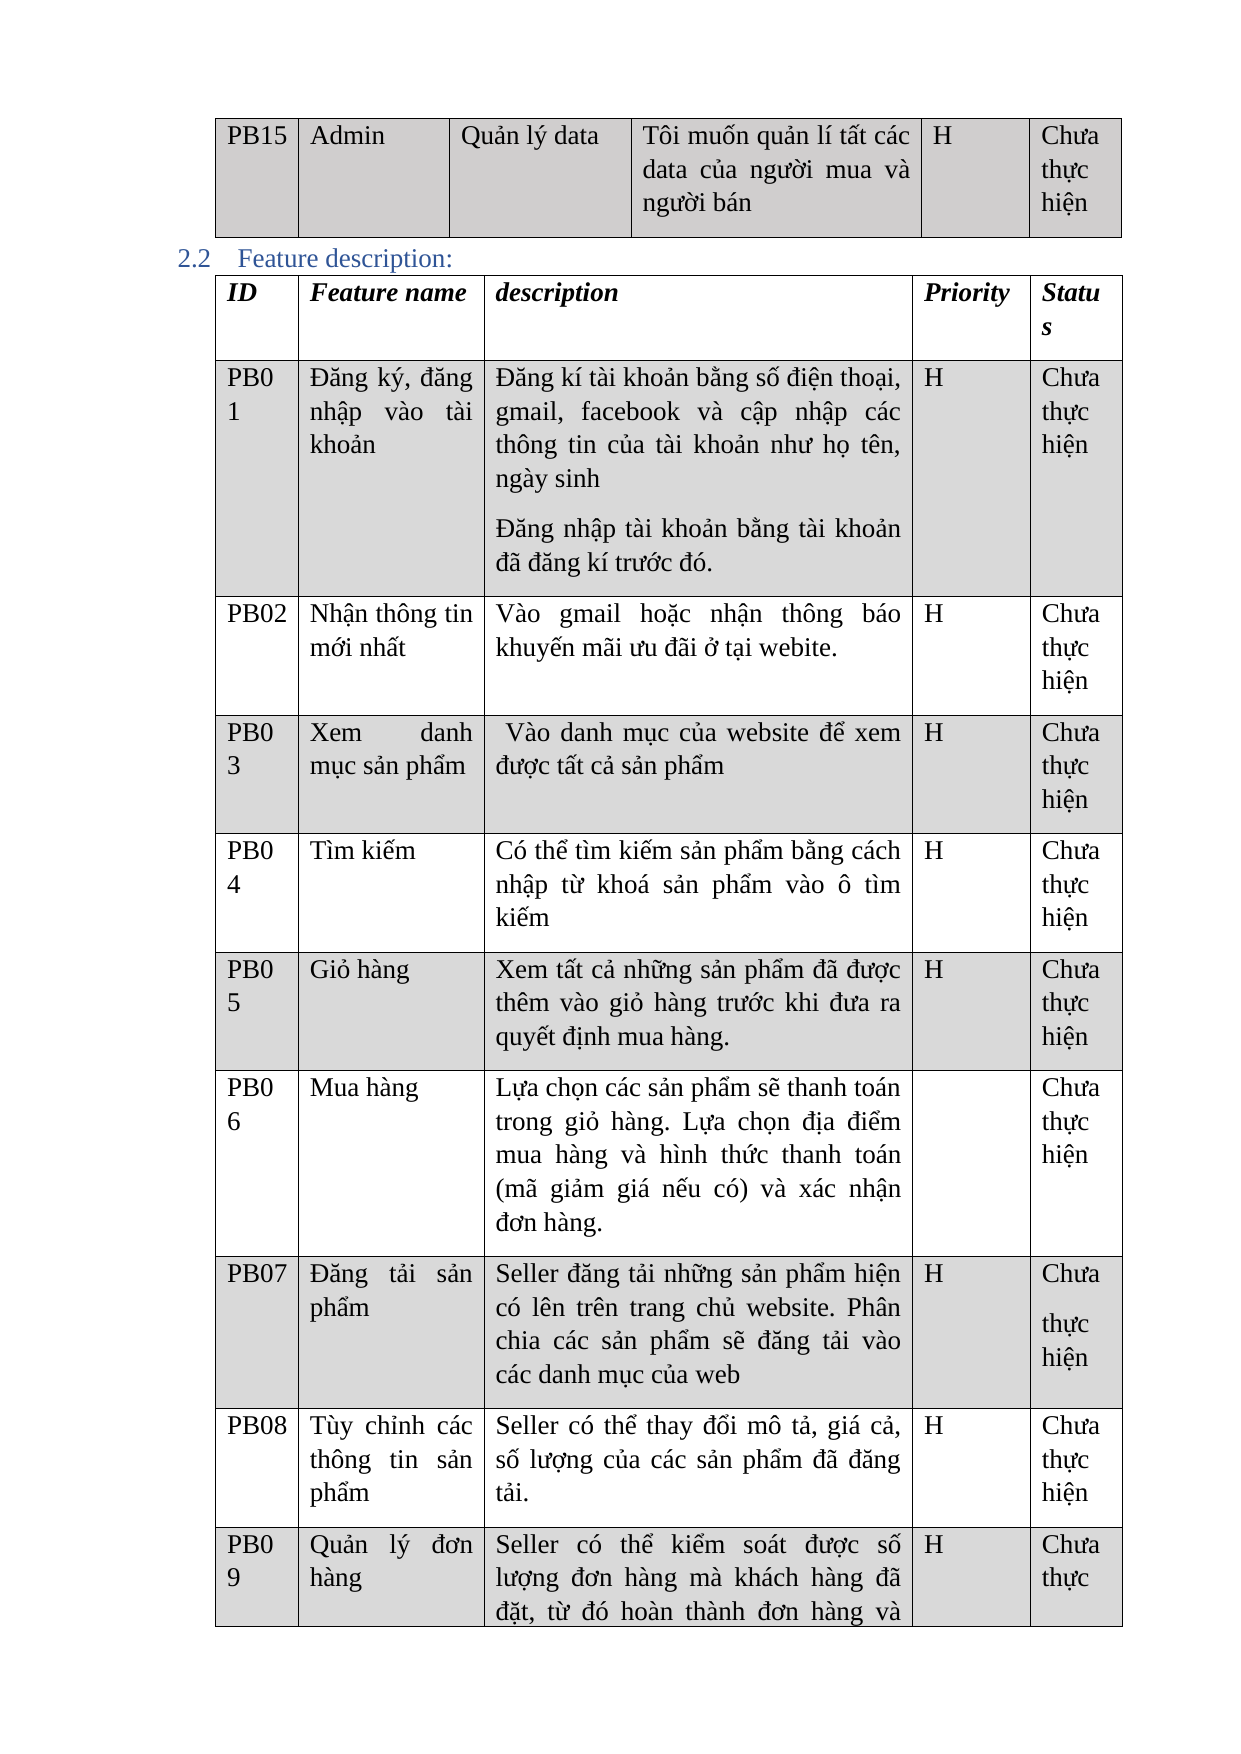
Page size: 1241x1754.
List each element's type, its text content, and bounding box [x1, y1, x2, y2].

table_cell H [913, 834, 1030, 952]
table_cell H [913, 1257, 1030, 1408]
table_cell Chưa thực hiện [1030, 119, 1121, 237]
table_cell H [913, 953, 1030, 1070]
table_cell [913, 1071, 1030, 1256]
table_cell PB02 [216, 597, 298, 715]
table_cell Vào gmail hoặc nhận thông báo khuyến mãi ưu đãi ở tại webite. [485, 597, 912, 715]
table_cell Chưa thực hiện [1031, 716, 1122, 833]
table_cell PB04 [216, 834, 298, 952]
table_cell Đăng ký, đăng nhập vào tài khoản [299, 361, 484, 596]
table_cell Chưa thực hiện [1031, 953, 1122, 1070]
table_header ID [216, 276, 298, 360]
table_cell H [913, 361, 1030, 596]
table_cell PB01 [216, 361, 298, 596]
table_cell H [913, 1409, 1030, 1527]
table_cell H [913, 1528, 1030, 1626]
table_header Status [1031, 276, 1122, 360]
table_cell PB08 [216, 1409, 298, 1527]
table_cell Chưa thực hiện [1031, 1528, 1122, 1626]
table_cell H [913, 716, 1030, 833]
table_cell Đăng tải sản phẩm [299, 1257, 484, 1408]
table_cell Seller có thể thay đổi mô tả, giá cả, số lượng của các sản phẩm đã đăng tải. [485, 1409, 912, 1527]
table_cell Tôi muốn quản lí tất các data của người mua và người bán [632, 119, 921, 237]
table_cell Giỏ hàng [299, 953, 484, 1070]
table_cell Chưa thực hiện [1031, 1409, 1122, 1527]
table_cell H [922, 119, 1029, 237]
table_cell Chưa thực hiện [1031, 361, 1122, 596]
table_cell Admin [299, 119, 449, 237]
table_cell PB06 [216, 1071, 298, 1256]
table_cell Chưa thực hiện [1031, 597, 1122, 715]
table_cell Seller đăng tải những sản phẩm hiện có lên trên trang chủ website. Phân chia các sản phẩm sẽ đăng tải vào các danh mục của web [485, 1257, 912, 1408]
table_cell Tìm kiếm [299, 834, 484, 952]
table_cell Xem danh mục sản phẩm [299, 716, 484, 833]
table_cell Có thể tìm kiếm sản phẩm bằng cách nhập từ khoá sản phẩm vào ô tìm kiếm [485, 834, 912, 952]
table_cell Lựa chọn các sản phẩm sẽ thanh toán trong giỏ hàng. Lựa chọn địa điểm mua hàng và hình thức thanh toán (mã giảm giá nếu có) và xác nhận đơn hàng. [485, 1071, 912, 1256]
table_cell Quản lý data [450, 119, 631, 237]
subtitle Feature description: [177, 242, 1122, 273]
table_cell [485, 1528, 912, 1626]
table_cell Vào danh mục của website để xem được tất cả sản phẩm [485, 716, 912, 833]
table_cell PB07 [216, 1257, 298, 1408]
table_cell Chưa thực hiện [1031, 834, 1122, 952]
table_cell PB05 [216, 953, 298, 1070]
table_cell Quản lý đơn hàng [299, 1528, 484, 1626]
table_cell Chưa thực hiện [1031, 1257, 1122, 1408]
table_cell Xem tất cả những sản phẩm đã được thêm vào giỏ hàng trước khi đưa ra quyết định mua hàng. [485, 953, 912, 1070]
table_cell H [913, 597, 1030, 715]
table_header Feature name [299, 276, 484, 360]
table_header Priority [913, 276, 1030, 360]
table_header description [485, 276, 912, 360]
table_cell Đăng kí tài khoản bằng số điện thoại, gmail, facebook và cập nhập các thông tin của tài khoản như họ tên, ngày sinh Đăng nhập tài khoản bằng tài khoản đã đăng kí trước đó. [485, 361, 912, 596]
table_cell PB15 [216, 119, 298, 237]
table_cell Tùy chỉnh các thông tin sản phẩm [299, 1409, 484, 1527]
table_cell Nhận thông tin mới nhất [299, 597, 484, 715]
table_cell Mua hàng [299, 1071, 484, 1256]
table_cell PB09 [216, 1528, 298, 1626]
table_cell PB03 [216, 716, 298, 833]
table_cell Chưa thực hiện [1031, 1071, 1122, 1256]
